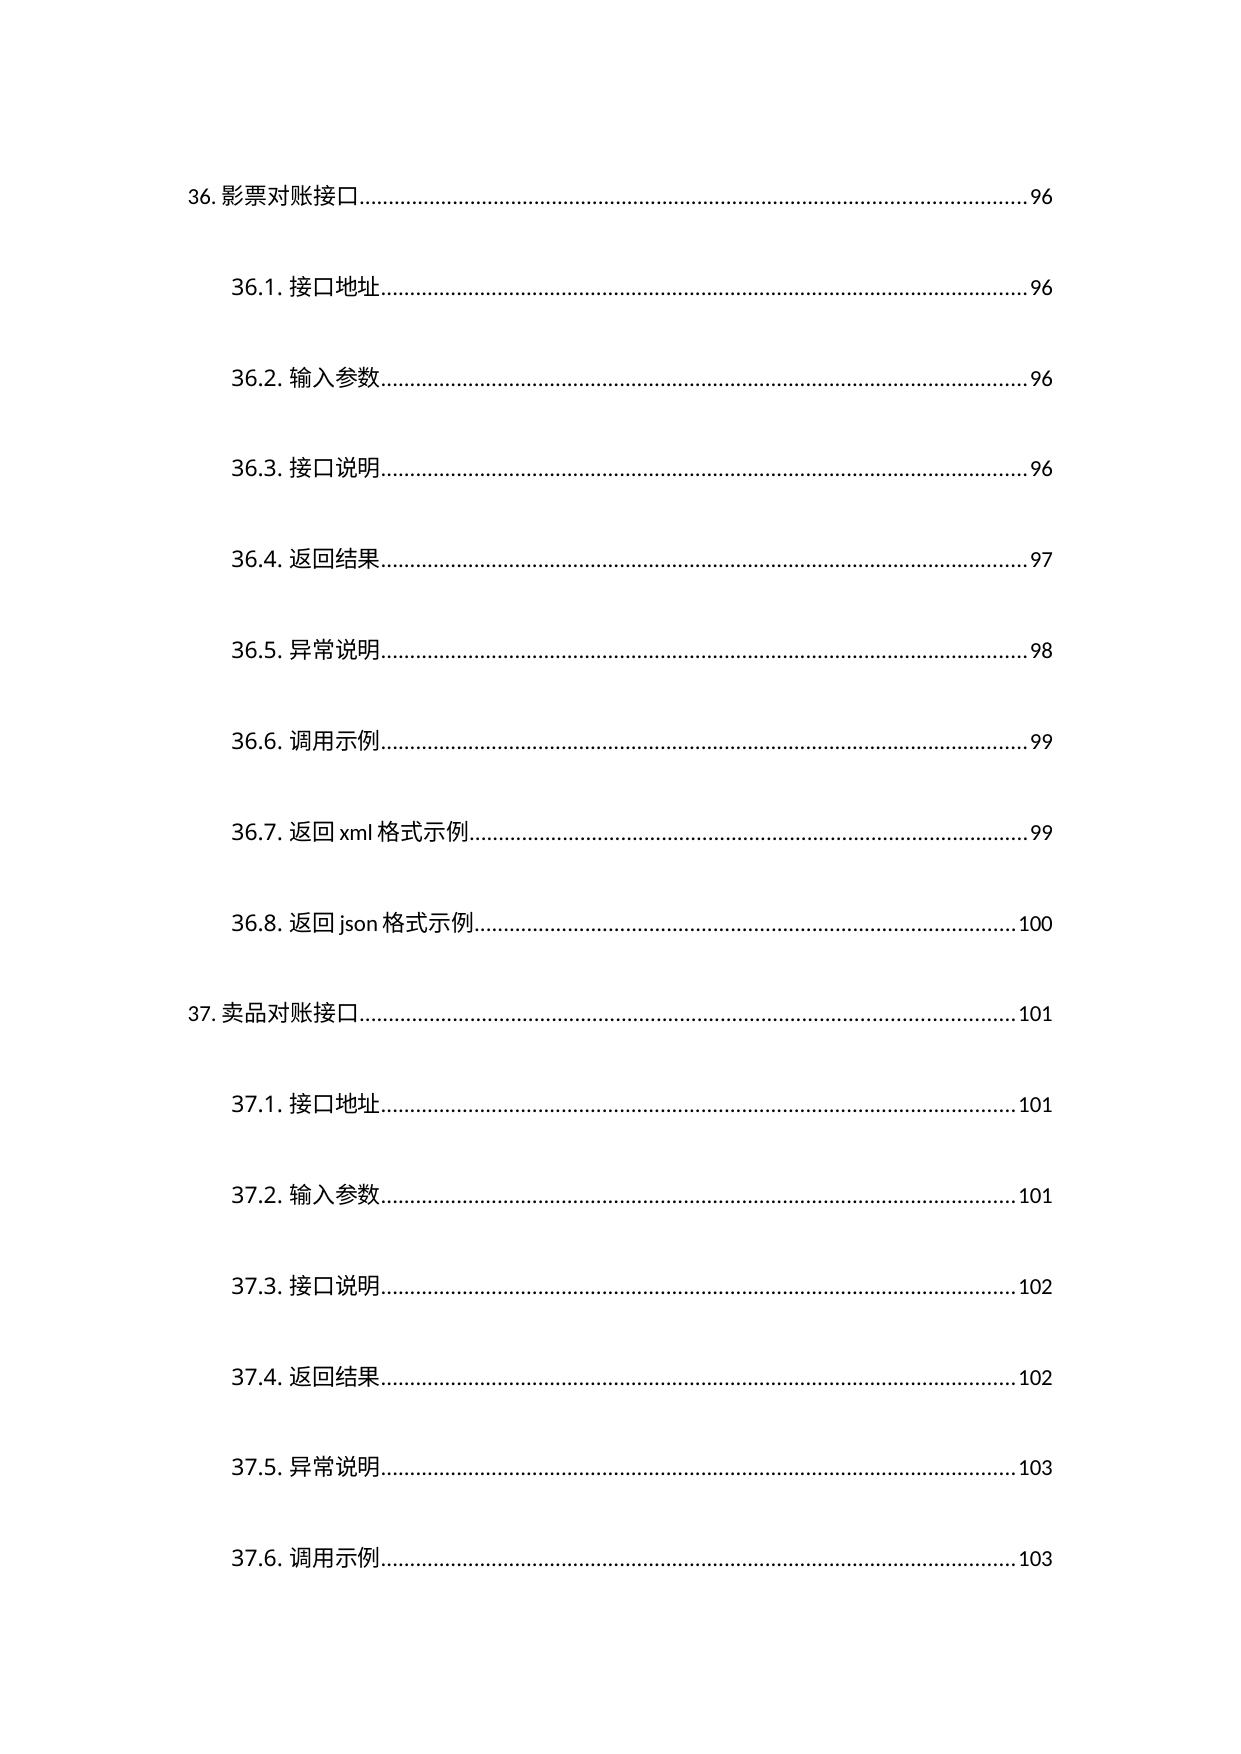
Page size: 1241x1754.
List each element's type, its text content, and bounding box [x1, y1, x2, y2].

text 37.1. 接口地址 101 [231, 1070, 1053, 1135]
text 37.2. 输入参数 101 [231, 1161, 1053, 1226]
text 36.7. 返回xml格式示例 99 [231, 798, 1053, 863]
text 36.4. 返回结果 97 [231, 525, 1053, 590]
text 36.5. 异常说明 98 [231, 616, 1053, 681]
text 36.3. 接口说明 96 [231, 434, 1053, 499]
text 37.3. 接口说明 102 [231, 1252, 1053, 1317]
text 36. 影票对账接口 96 [187, 162, 1053, 227]
text 36.8. 返回json格式示例 100 [231, 888, 1053, 953]
text 36.6. 调用示例 99 [231, 707, 1053, 772]
text 37.4. 返回结果 102 [231, 1343, 1053, 1408]
text 37.6. 调用示例 103 [231, 1524, 1053, 1589]
text 36.1. 接口地址 96 [231, 253, 1053, 318]
text 36.2. 输入参数 96 [231, 343, 1053, 408]
text 37.5. 异常说明 103 [231, 1433, 1053, 1498]
text 37. 卖品对账接口 101 [187, 979, 1053, 1044]
